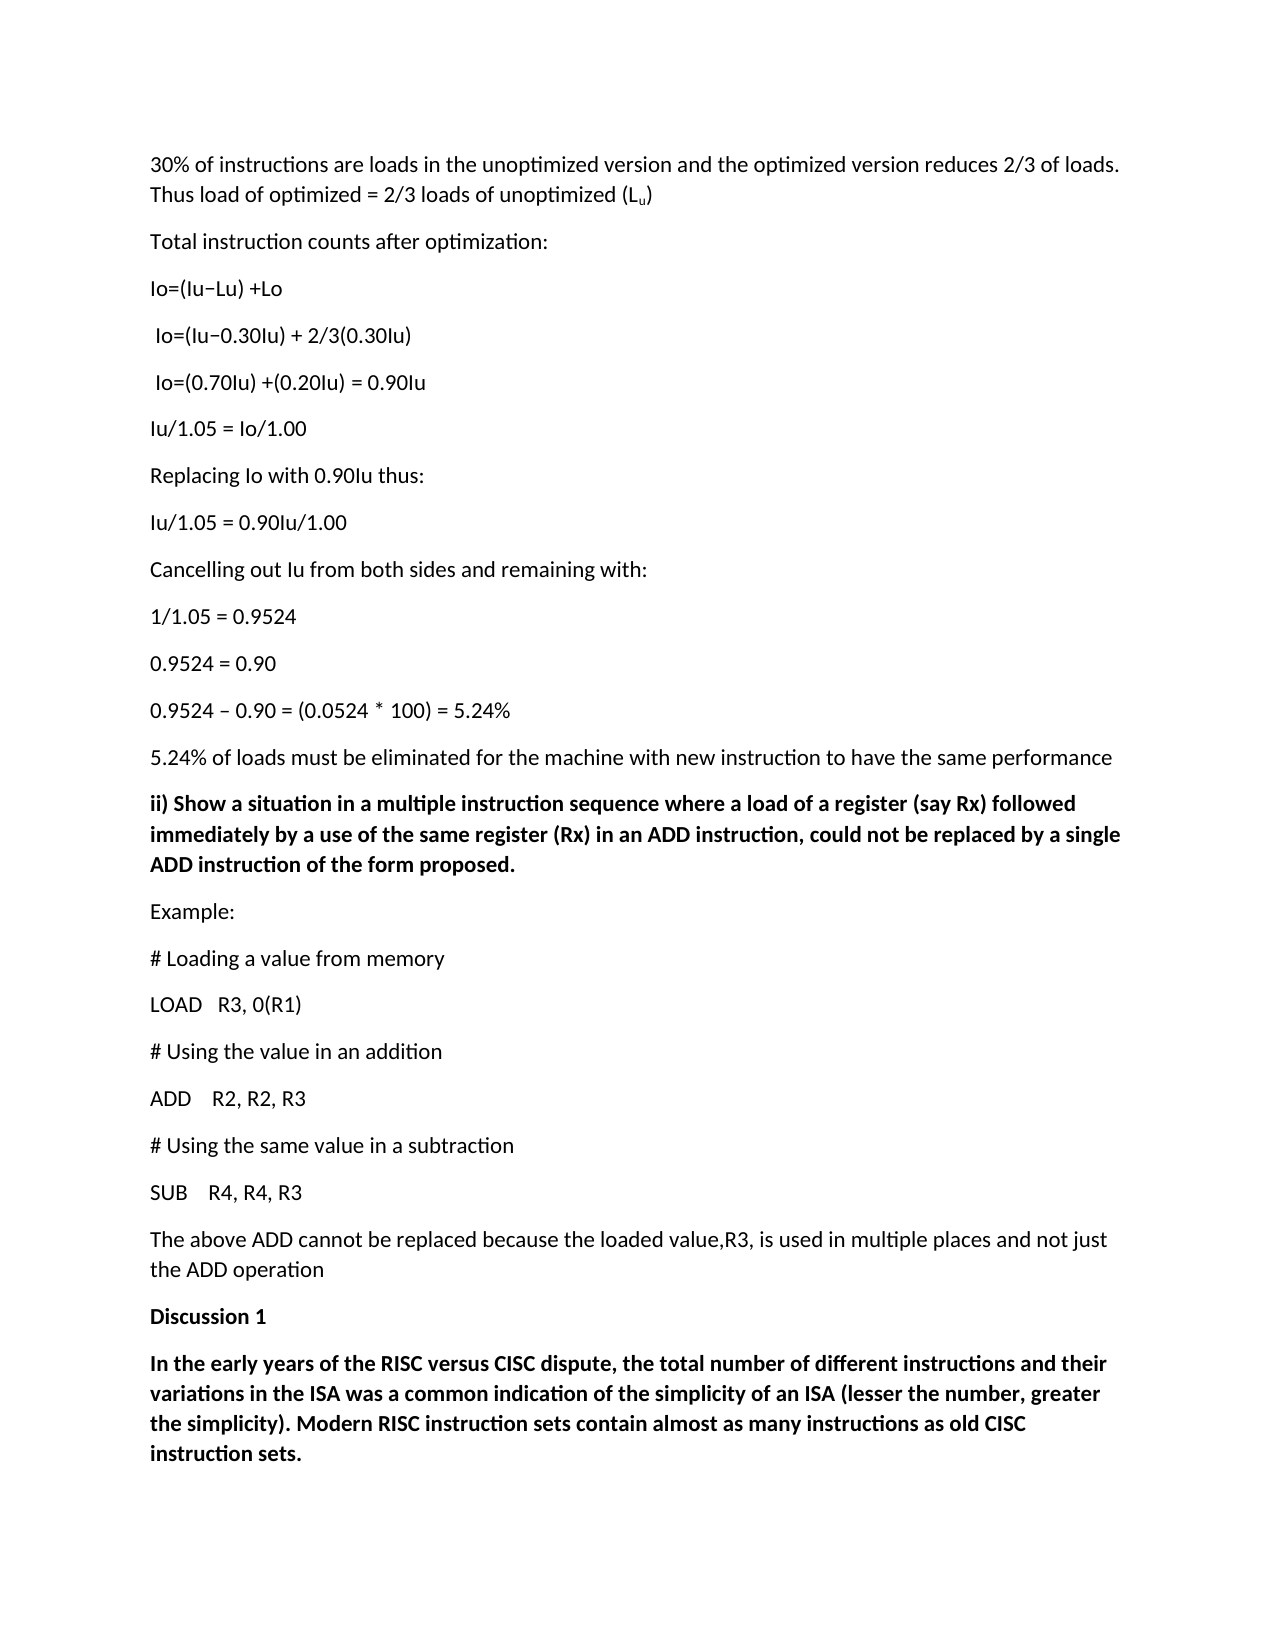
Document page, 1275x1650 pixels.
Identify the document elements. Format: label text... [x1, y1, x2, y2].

text 5.24% of loads must be eliminated for the machine with new instruction to have the same performance [150, 743, 1125, 771]
text Replacing Io with 0.90Iu thus: [150, 461, 1125, 489]
text Io​=(Iu​−Lu​) +Lo​ [150, 274, 1125, 302]
text Cancelling out Iu from both sides and remaining with: [150, 555, 1125, 583]
text Iu/1.05​​ = Io​​/1.00 [150, 414, 1125, 443]
text # Loading a value from memory [150, 944, 1125, 972]
text ii) Show a situation in a multiple instruction sequence where a load of a register (say Rx) followed immediately by a use of the same register (Rx) in an ADD instruction, could not be replaced by a single ADD instruction of the form proposed. [150, 789, 1125, 878]
text 1/1.05 = 0.9524 [150, 602, 1125, 630]
text Iu/1.05 = 0.90Iu/1.00 [150, 508, 1125, 536]
text # Using the same value in a subtraction [150, 1131, 1125, 1159]
text 0.9524 – 0.90 = (0.0524 * 100) = 5.24% [150, 696, 1125, 724]
text Discussion 1 [150, 1302, 1125, 1330]
text # Using the value in an addition [150, 1037, 1125, 1066]
text Io=(Iu−0.30Iu) + 2/3(0.30Iu) [150, 321, 1125, 349]
text SUB R4, R4, R3 [150, 1178, 1125, 1206]
text Total instruction counts after optimization: [150, 227, 1125, 255]
text The above ADD cannot be replaced because the loaded value,R3, is used in multiple places and not just the ADD operation [150, 1225, 1125, 1283]
text Io=(0.70Iu) +(0.20Iu) ​= 0.90Iu [150, 368, 1125, 396]
text 30% of instructions are loads in the unoptimized version and the optimized version reduces 2/3 of loads. Thus load of optimized = 2/3 loads of unoptimized (Lu) [150, 150, 1125, 208]
text LOAD R3, 0(R1) [150, 991, 1125, 1019]
text Example: [150, 897, 1125, 925]
text In the early years of the RISC versus CISC dispute, the total number of different instructions and their variations in the ISA was a common indication of the simplicity of an ISA (lesser the number, greater the simplicity). Modern RISC instruction sets contain almost as many instructions as old CISC instruction sets. [150, 1349, 1125, 1468]
text ADD R2, R2, R3 [150, 1084, 1125, 1112]
text 0.9524 = 0.90 [150, 649, 1125, 677]
